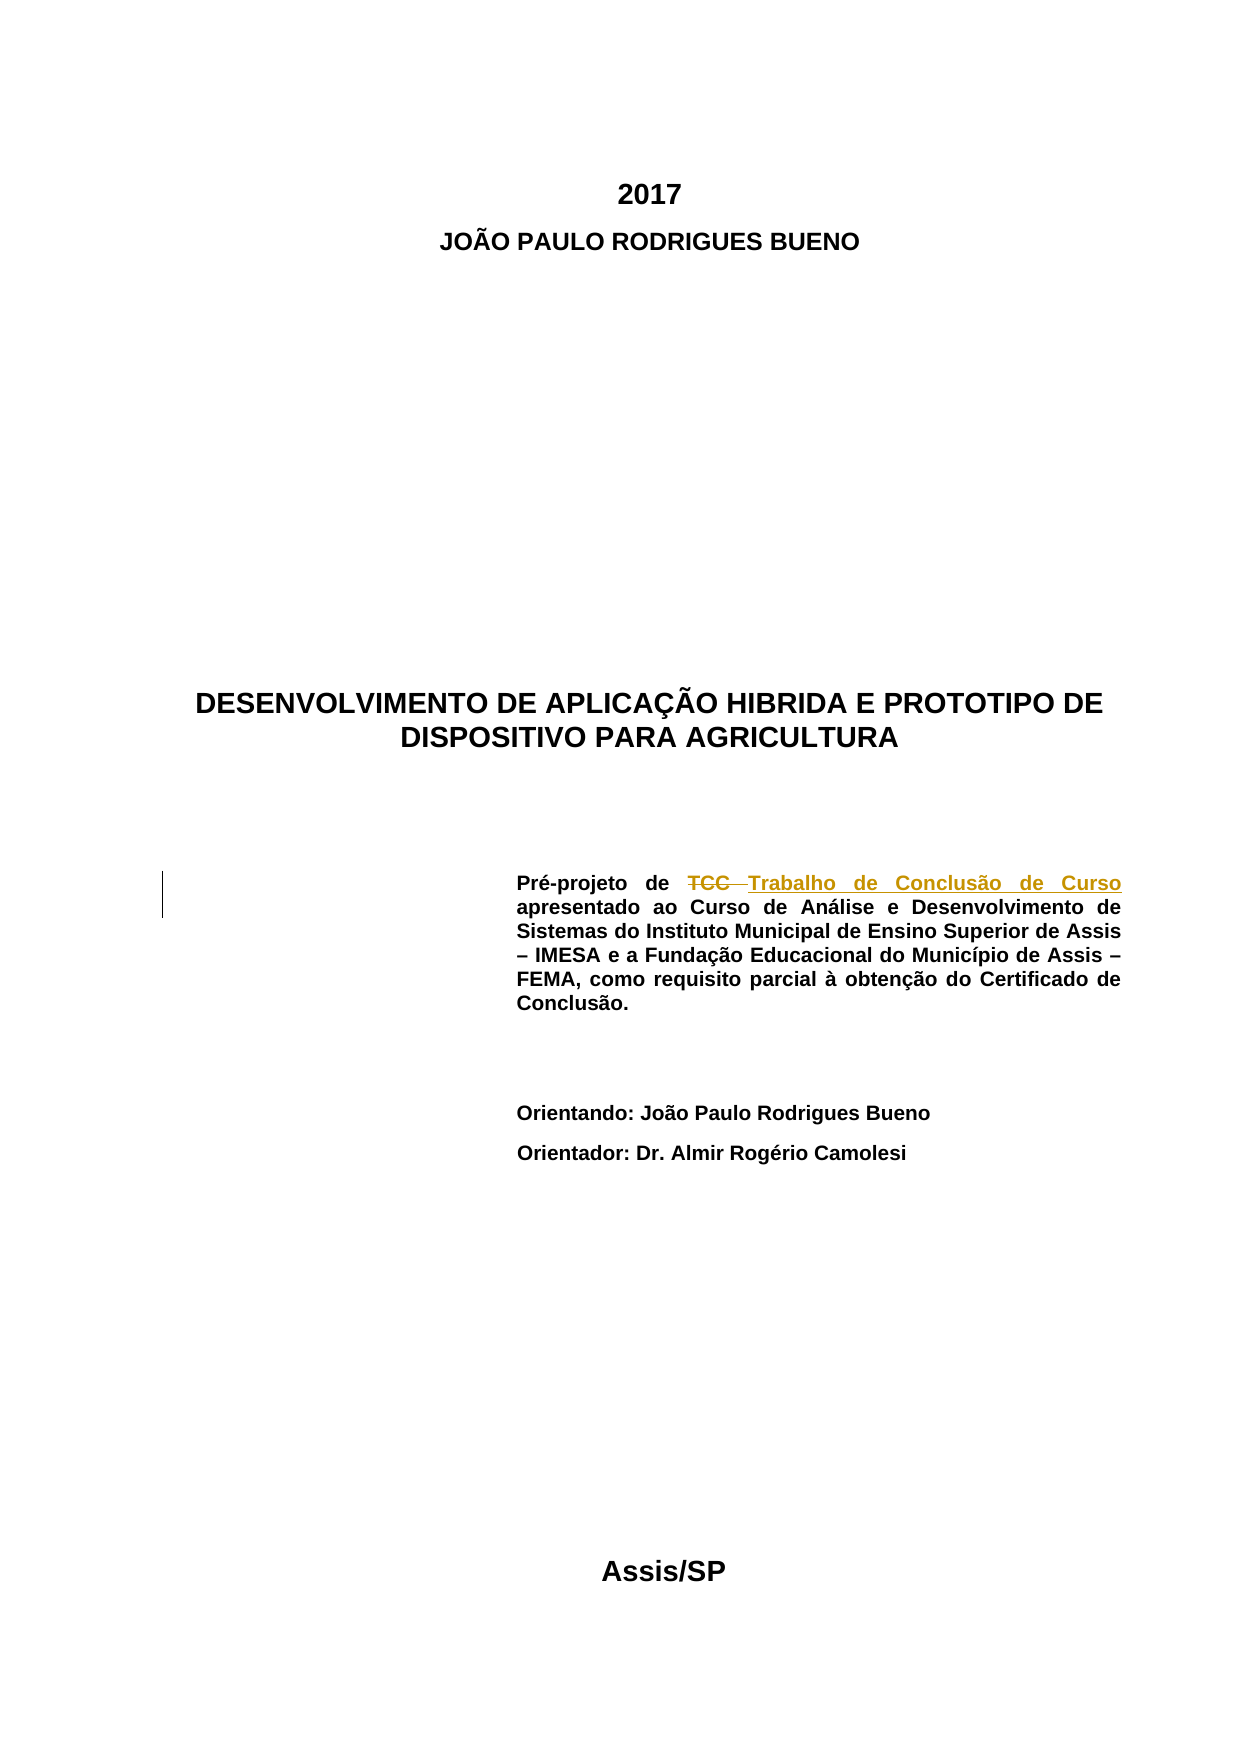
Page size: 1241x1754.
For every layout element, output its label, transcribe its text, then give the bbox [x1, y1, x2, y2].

text Orientador: Dr. Almir Rogério Camolesi [302, 1140, 1122, 1164]
text JOÃO PAULO RODRIGUES BUENO [177, 227, 1122, 256]
text DESENVOLVIMENTO DE APLICAÇÃO HIBRIDA E PROTOTIPO DE DISPOSITIVO PARA AGRICULTURA [177, 686, 1122, 753]
text 2017 [177, 177, 1122, 211]
text Assis/SP [302, 1554, 1122, 1588]
text Pré-projeto de apresentado ao Curso de Análise e Desenvolvimento de Sistemas do Instituto Municipal de Ensino Superior de Assis – IMESA e a Fundação Educacional do Município de Assis – FEMA, como requisito parcial à obtenção do Certificado de Conclusão. [516, 871, 1122, 1014]
text Orientando: João Paulo Rodrigues Bueno [516, 1101, 1122, 1125]
